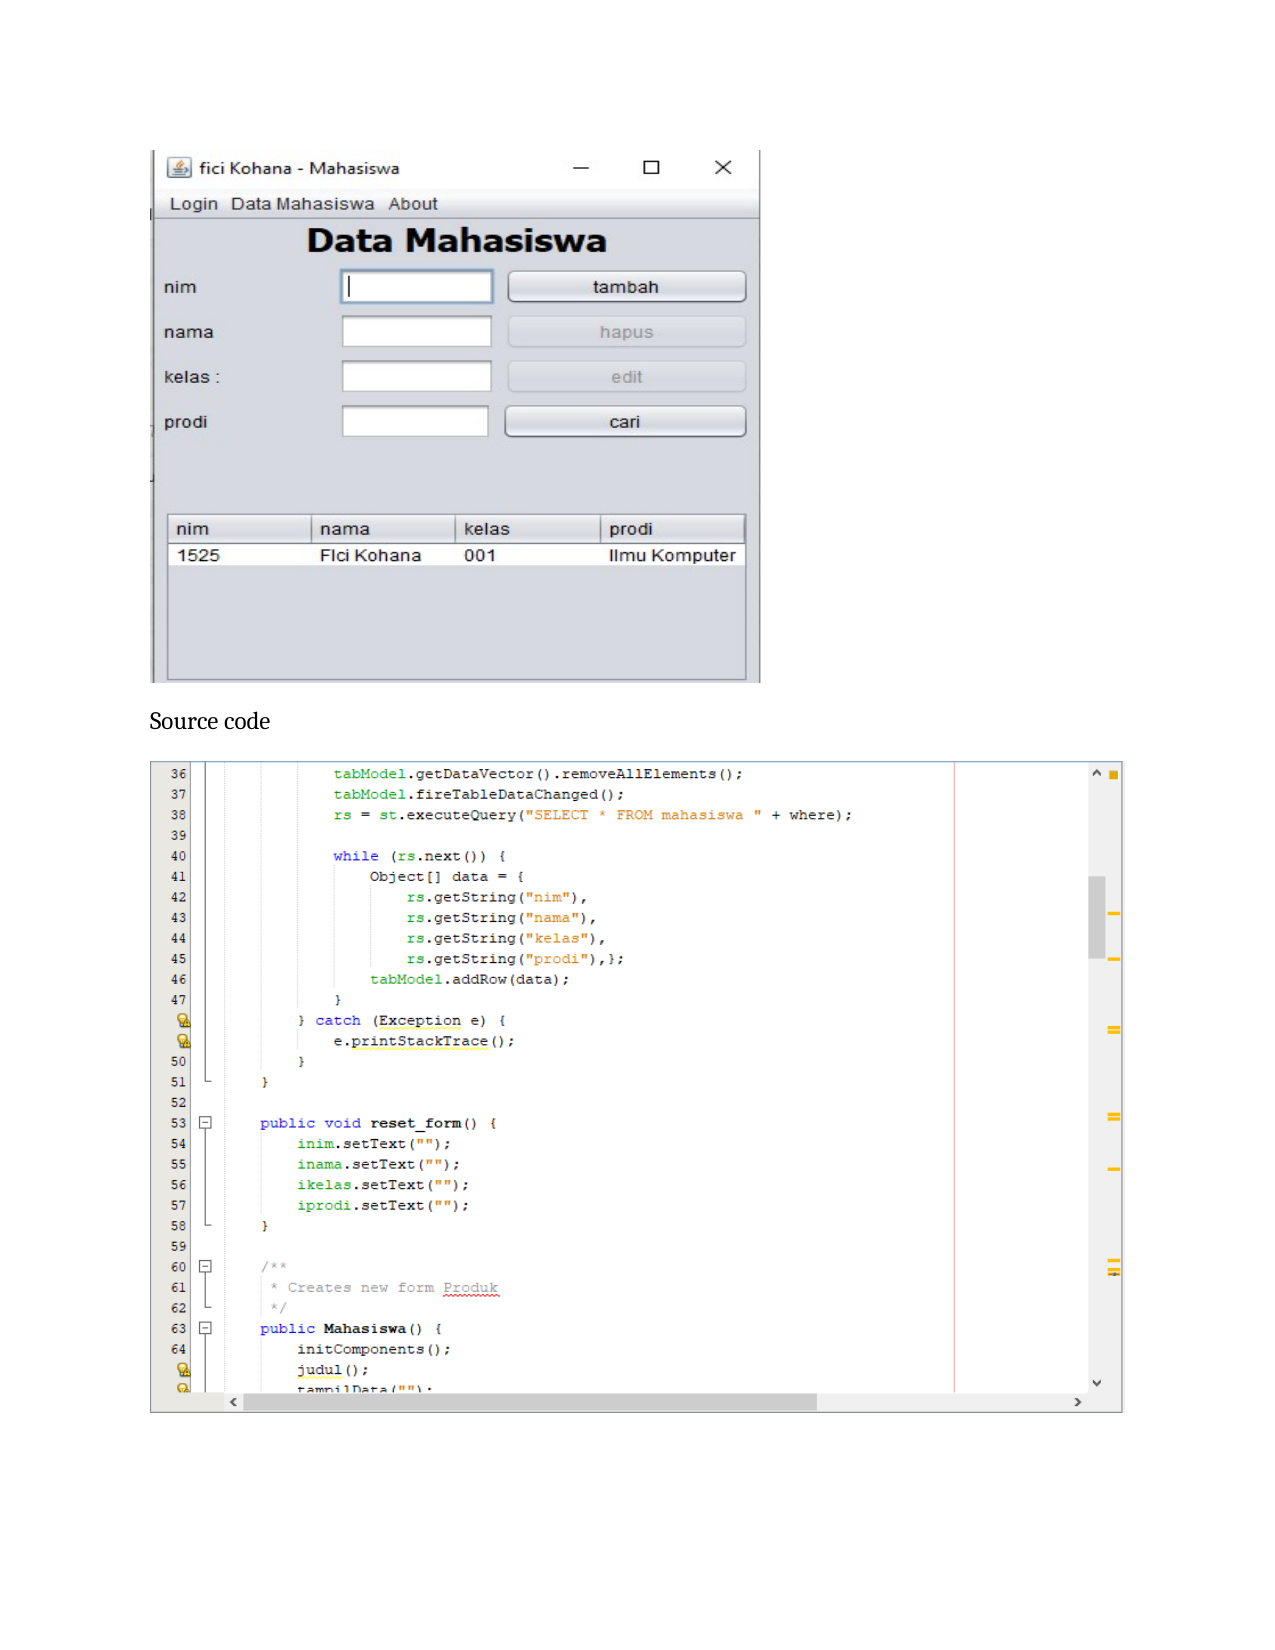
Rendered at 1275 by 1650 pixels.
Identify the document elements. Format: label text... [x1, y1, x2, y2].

picture [150, 761, 1125, 1413]
picture [150, 150, 761, 683]
text Source code [150, 707, 1125, 736]
